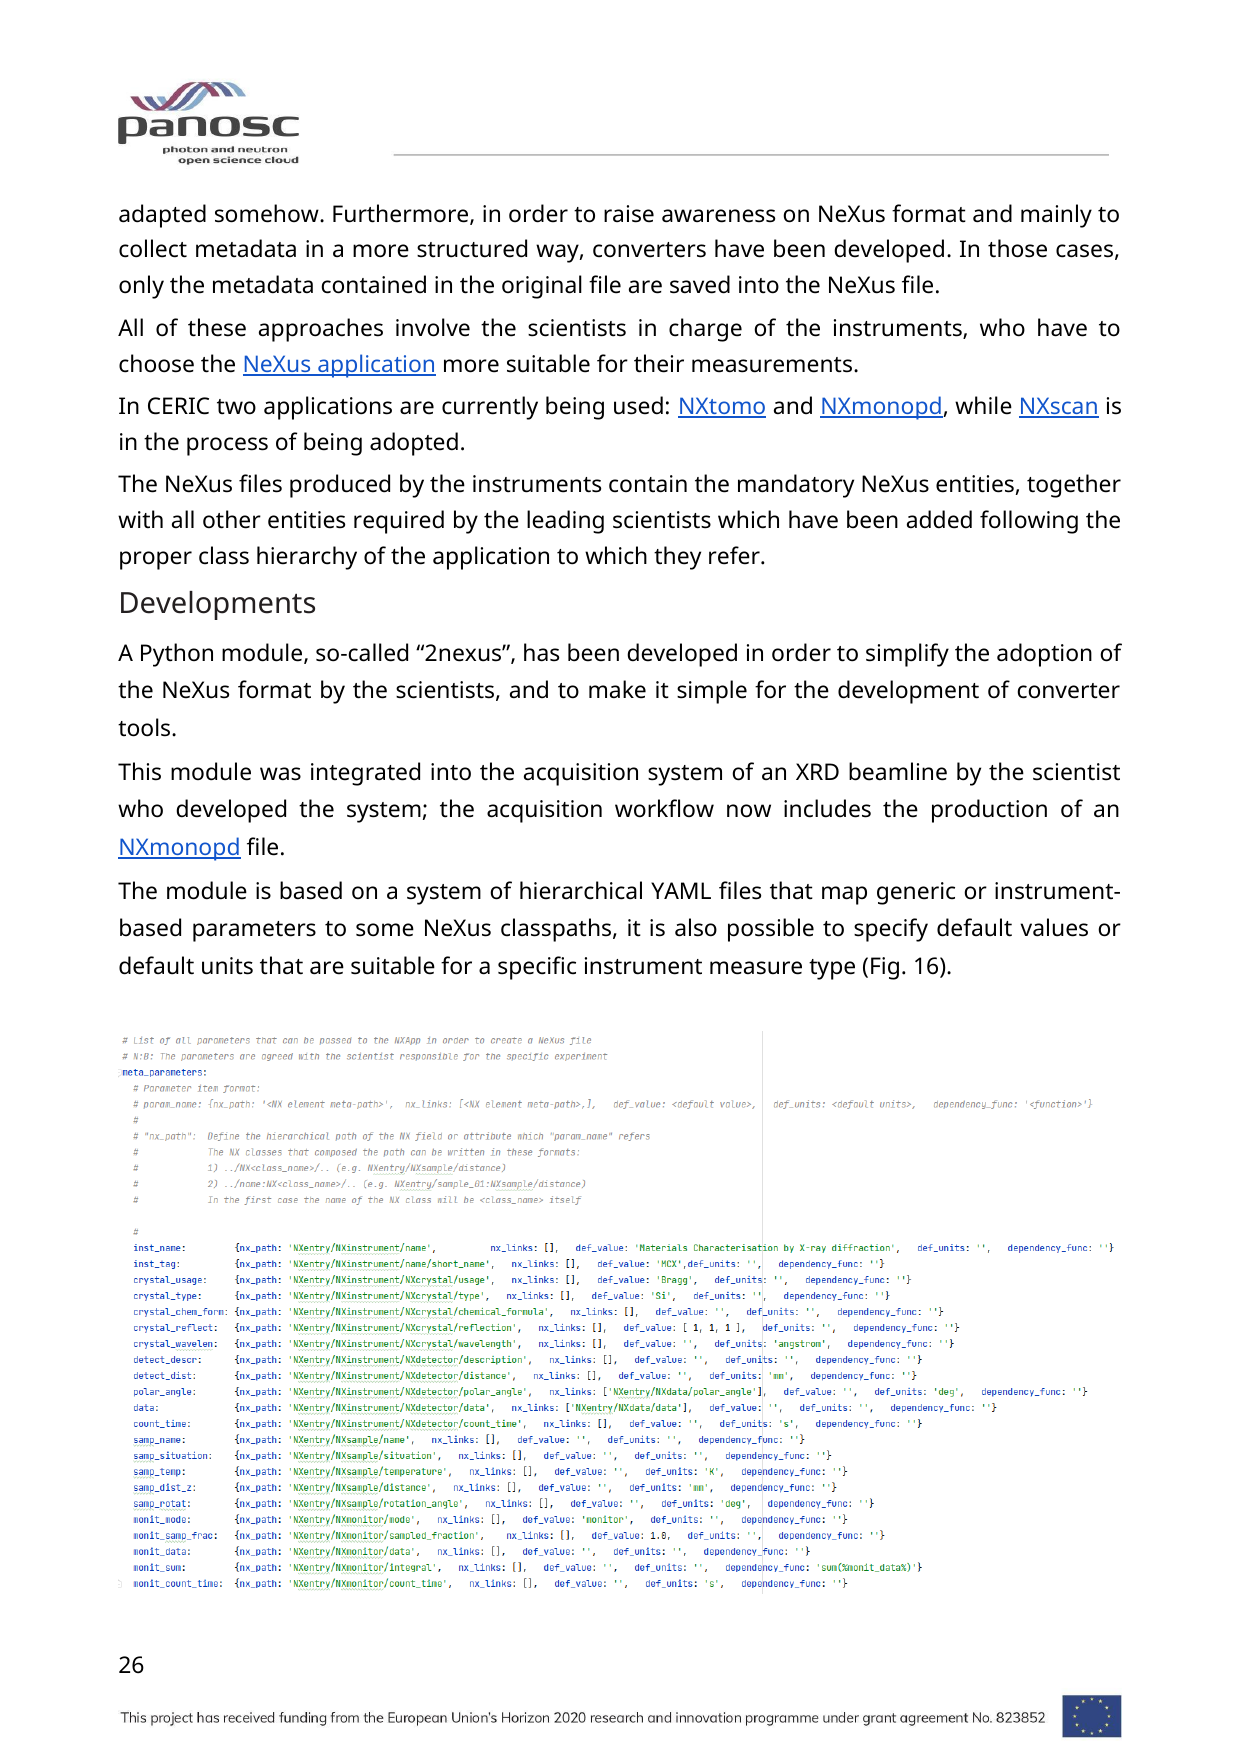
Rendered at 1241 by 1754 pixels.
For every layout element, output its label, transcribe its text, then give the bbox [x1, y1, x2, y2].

subtitle Developments [118, 583, 1122, 622]
text The NeXus files produced by the instruments contain the mandatory NeXus entities, together with all other entities required by the leading scientists which have been added following the proper class hierarchy of the application to which they refer. [118, 468, 1122, 572]
picture [118, 1031, 1123, 1594]
text The module is based on a system of hierarchical YAML files that map generic or instrument-based parameters to some NeXus classpaths, it is also possible to specify default values or default units that are suitable for a specific instrument measure type (Fig. 16). [118, 875, 1122, 981]
text A Python module, so-called “2nexus”, has been developed in order to simplify the adoption of the NeXus format by the scientists, and to make it simple for the development of converter tools. [118, 637, 1122, 743]
text This module was integrated into the acquisition system of an XRD beamline by the scientist who developed the system; the acquisition workflow now includes the production of an NXmonopd file. [118, 756, 1122, 862]
text All of these approaches involve the scientists in charge of the instruments, who have to choose the NeXus application more suitable for their measurements. [118, 312, 1122, 379]
picture [118, 1679, 1122, 1754]
text In CERIC two applications are currently being used: NXtomo and NXmonopd, while NXscan is in the process of being adopted. [118, 390, 1122, 457]
picture [118, 60, 1109, 193]
